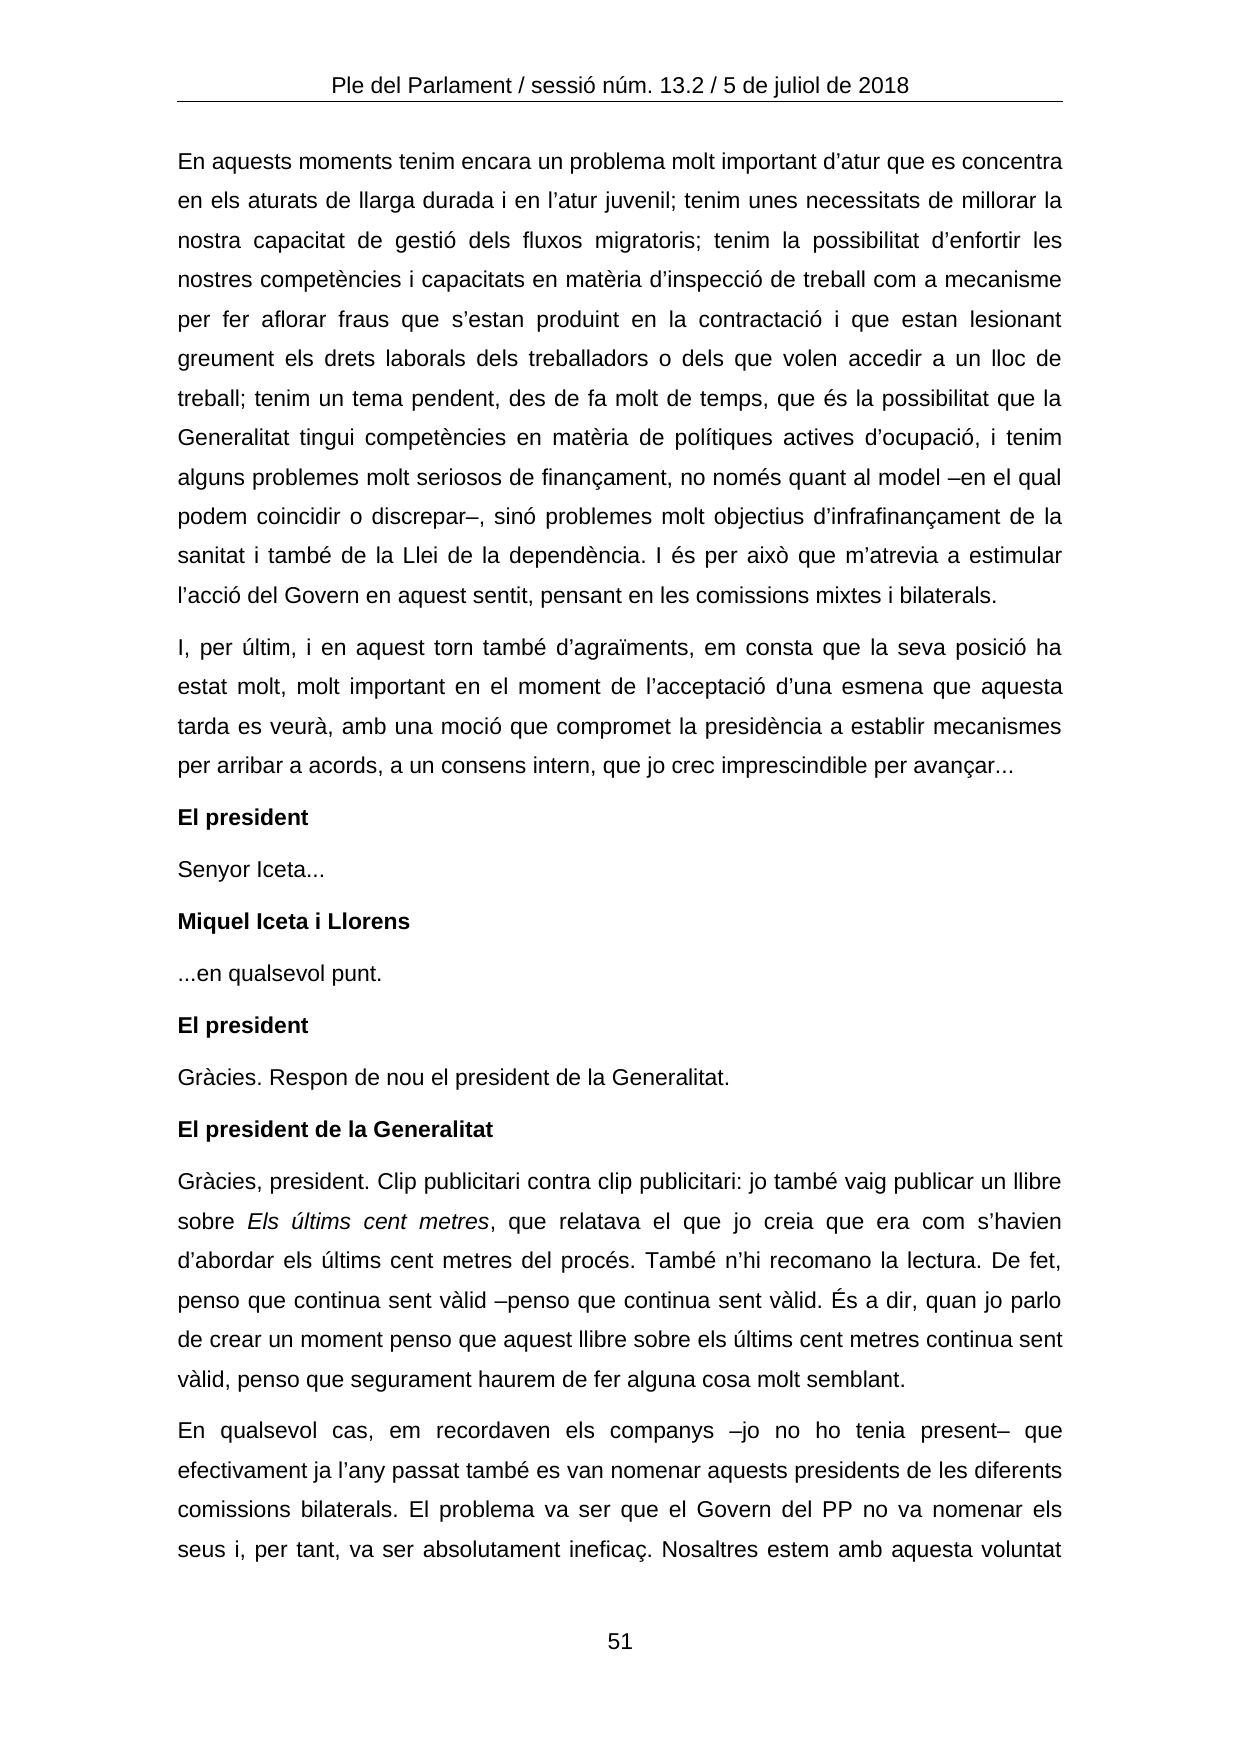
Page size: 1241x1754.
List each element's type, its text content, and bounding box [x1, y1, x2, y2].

text En aquests moments tenim encara un problema molt important d’atur que es concentra en els aturats de llarga durada i en l’atur juvenil; tenim unes necessitats de millorar la nostra capacitat de gestió dels fluxos migratoris; tenim la possibilitat d’enfortir les nostres competències i capacitats en matèria d’inspecció de treball com a mecanisme per fer aflorar fraus que s’estan produint en la contractació i que estan lesionant greument els drets laborals dels treballadors o dels que volen accedir a un lloc de treball; tenim un tema pendent, des de fa molt de temps, que és la possibilitat que la Generalitat tingui competències en matèria de polítiques actives d’ocupació, i tenim alguns problemes molt seriosos de finançament, no només quant al model –en el qual podem coincidir o discrepar–, sinó problemes molt objectius d’infrafinançament de la sanitat i també de la Llei de la dependència. I és per això que m’atrevia a estimular l’acció del Govern en aquest sentit, pensant en les comissions mixtes i bilaterals. [177, 148, 1063, 608]
text ...en qualsevol punt. [177, 960, 1063, 987]
text El president de la Generalitat [177, 1116, 1063, 1142]
text I, per últim, i en aquest torn també d’agraïments, em consta que la seva posició ha estat molt, molt important en el moment de l’acceptació d’una esmena que aquesta tarda es veurà, amb una moció que compromet la presidència a establir mecanismes per arribar a acords, a un consens intern, que jo crec imprescindible per avançar... [177, 634, 1063, 779]
text Gràcies, president. Clip publicitari contra clip publicitari: jo també vaig publicar un llibre sobre Els últims cent metres, que relatava el que jo creia que era com s’havien d’abordar els últims cent metres del procés. També n’hi recomano la lectura. De fet, penso que continua sent vàlid –penso que continua sent vàlid. És a dir, quan jo parlo de crear un moment penso que aquest llibre sobre els últims cent metres continua sent vàlid, penso que segurament haurem de fer alguna cosa molt semblant. [177, 1168, 1063, 1392]
text Senyor Iceta... [177, 856, 1063, 883]
text Miquel Iceta i Llorens [177, 908, 1063, 934]
text El president [177, 804, 1063, 831]
text El president [177, 1012, 1063, 1038]
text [177, 1417, 1063, 1562]
text Gràcies. Respon de nou el president de la Generalitat. [177, 1064, 1063, 1091]
